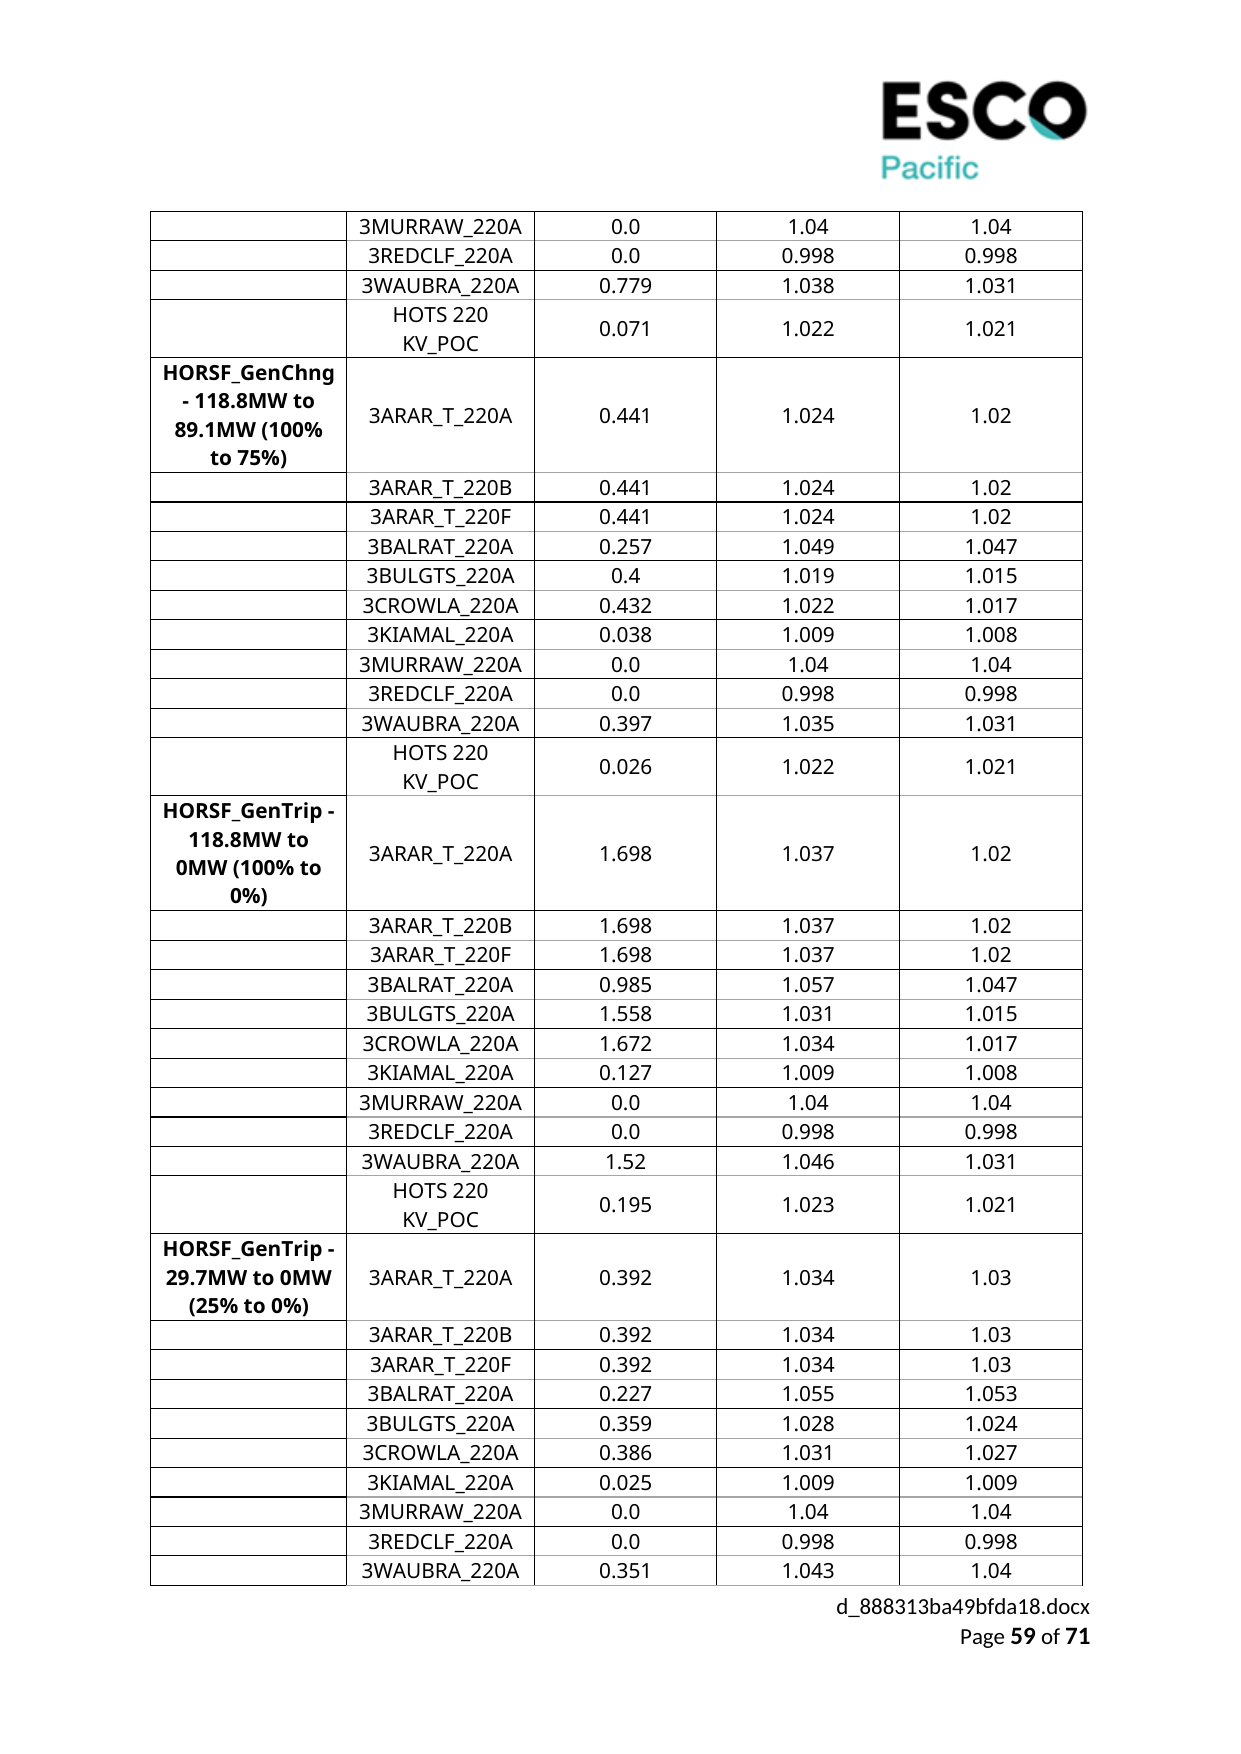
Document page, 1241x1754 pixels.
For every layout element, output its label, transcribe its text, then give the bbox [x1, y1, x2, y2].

table_cell 1.698 [535, 911, 716, 939]
table_cell [151, 1380, 346, 1408]
table_cell [151, 1498, 346, 1526]
table_cell 1.027 [900, 1439, 1082, 1467]
table_cell 1.024 [900, 1409, 1082, 1437]
table_cell 0.4 [535, 561, 716, 590]
table_cell 1.02 [900, 911, 1082, 939]
table_cell [151, 709, 346, 737]
table_cell 1.04 [900, 1088, 1082, 1116]
table_cell 1.055 [717, 1380, 899, 1408]
table_cell 0.998 [900, 1118, 1082, 1146]
table_cell 1.022 [717, 300, 899, 357]
table_cell 3ARAR_T_220A [347, 796, 534, 910]
table_cell 1.022 [717, 591, 899, 619]
table_cell 0.0 [535, 1088, 716, 1116]
table_cell 1.698 [535, 941, 716, 969]
table_cell 0.441 [535, 473, 716, 501]
table_cell 1.009 [717, 1059, 899, 1087]
table_cell 3ARAR_T_220A [347, 358, 534, 472]
table_cell [151, 1556, 346, 1585]
table_cell 1.52 [535, 1147, 716, 1175]
table_cell 1.024 [717, 473, 899, 501]
table_cell 1.053 [900, 1380, 1082, 1408]
table_cell 1.019 [717, 561, 899, 590]
table_cell 1.02 [900, 358, 1082, 472]
table_cell [151, 1439, 346, 1467]
table_cell 1.021 [900, 738, 1082, 795]
table_cell 1.672 [535, 1029, 716, 1057]
table_cell 1.03 [900, 1350, 1082, 1378]
table_cell [151, 1000, 346, 1028]
table_cell HORSF_GenChng - 118.8MW to 89.1MW (100% to 75%) [151, 358, 346, 472]
table_cell 0.038 [535, 620, 716, 649]
table_cell 0.026 [535, 738, 716, 795]
table_cell 3BALRAT_220A [347, 532, 534, 560]
table_cell 1.04 [900, 212, 1082, 240]
table_cell [151, 970, 346, 998]
table_cell 0.998 [900, 1527, 1082, 1555]
table_cell 0.998 [717, 241, 899, 270]
table_cell 1.034 [717, 1321, 899, 1349]
table_cell 1.02 [900, 503, 1082, 531]
table_cell 1.034 [717, 1234, 899, 1319]
table_cell 0.071 [535, 300, 716, 357]
table_cell [151, 1059, 346, 1087]
table_cell [151, 241, 346, 270]
table_cell 1.031 [900, 271, 1082, 299]
table_cell 1.049 [717, 532, 899, 560]
table_cell HORSF_GenTrip - 118.8MW to 0MW (100% to 0%) [151, 796, 346, 910]
table_cell 0.227 [535, 1380, 716, 1408]
table_cell [151, 620, 346, 649]
table_cell 0.397 [535, 709, 716, 737]
table_cell 3CROWLA_220A [347, 591, 534, 619]
table_cell [151, 591, 346, 619]
table_cell 3MURRAW_220A [347, 1498, 534, 1526]
table_cell 0.998 [900, 241, 1082, 270]
table_cell [151, 1118, 346, 1146]
table_cell 0.257 [535, 532, 716, 560]
picture [881, 75, 1091, 183]
table_cell HOTS 220 KV_POC [347, 300, 534, 357]
table_cell 1.043 [717, 1556, 899, 1585]
table_cell 1.024 [717, 358, 899, 472]
table_cell 3MURRAW_220A [347, 1088, 534, 1116]
table_cell 3REDCLF_220A [347, 1118, 534, 1146]
table_cell 3ARAR_T_220A [347, 1234, 534, 1319]
table_cell 1.034 [717, 1029, 899, 1057]
table_cell 1.021 [900, 300, 1082, 357]
table_cell [151, 503, 346, 531]
table_cell 1.047 [900, 970, 1082, 998]
table_cell 1.024 [717, 503, 899, 531]
table_cell [151, 1029, 346, 1057]
table_cell 0.386 [535, 1439, 716, 1467]
table_cell 1.009 [717, 1468, 899, 1496]
table_cell 1.02 [900, 941, 1082, 969]
table_cell 0.998 [717, 679, 899, 708]
table_cell 1.009 [717, 620, 899, 649]
table_cell 1.037 [717, 911, 899, 939]
table_cell [151, 1409, 346, 1437]
table_cell 1.02 [900, 473, 1082, 501]
table_cell 0.779 [535, 271, 716, 299]
table_cell 0.998 [900, 679, 1082, 708]
table_cell 0.392 [535, 1321, 716, 1349]
table_cell 1.558 [535, 1000, 716, 1028]
table_cell 1.022 [717, 738, 899, 795]
table_cell 3WAUBRA_220A [347, 1556, 534, 1585]
table_cell 0.998 [717, 1118, 899, 1146]
table_cell [151, 679, 346, 708]
table_cell 1.034 [717, 1350, 899, 1378]
table_cell [151, 1468, 346, 1496]
table_cell 3KIAMAL_220A [347, 1059, 534, 1087]
table_cell 0.0 [535, 1118, 716, 1146]
table_cell 1.031 [717, 1000, 899, 1028]
table_cell 0.195 [535, 1176, 716, 1233]
table_cell 1.04 [900, 1498, 1082, 1526]
table_cell 3BALRAT_220A [347, 970, 534, 998]
table_cell 1.023 [717, 1176, 899, 1233]
table_cell 1.038 [717, 271, 899, 299]
table_cell 3REDCLF_220A [347, 1527, 534, 1555]
table_cell [151, 738, 346, 795]
table_cell 1.035 [717, 709, 899, 737]
table_cell [151, 1176, 346, 1233]
table_cell 1.008 [900, 1059, 1082, 1087]
table_cell 0.359 [535, 1409, 716, 1437]
table_cell 1.04 [900, 650, 1082, 678]
table_cell [151, 1147, 346, 1175]
table_cell 0.0 [535, 212, 716, 240]
table_cell 1.03 [900, 1321, 1082, 1349]
table_cell [151, 271, 346, 299]
table_cell 0.351 [535, 1556, 716, 1585]
table_cell 0.0 [535, 241, 716, 270]
table_cell 0.0 [535, 1498, 716, 1526]
table_cell 1.04 [717, 1498, 899, 1526]
table_cell [151, 212, 346, 240]
table_cell 1.008 [900, 620, 1082, 649]
table_cell 0.0 [535, 650, 716, 678]
table_cell [151, 300, 346, 357]
table_cell 1.037 [717, 941, 899, 969]
table_cell 3BALRAT_220A [347, 1380, 534, 1408]
table_cell HOTS 220 KV_POC [347, 1176, 534, 1233]
table_cell 0.392 [535, 1350, 716, 1378]
table_cell 1.02 [900, 796, 1082, 910]
table_cell 3REDCLF_220A [347, 241, 534, 270]
table_cell 0.0 [535, 679, 716, 708]
table_cell 0.441 [535, 358, 716, 472]
table_cell [151, 911, 346, 939]
table_cell 0.441 [535, 503, 716, 531]
table_cell 0.432 [535, 591, 716, 619]
table_cell 1.03 [900, 1234, 1082, 1319]
table_cell 3WAUBRA_220A [347, 271, 534, 299]
table_cell [151, 1088, 346, 1116]
table_cell 0.025 [535, 1468, 716, 1496]
table_cell 3ARAR_T_220B [347, 911, 534, 939]
table_cell 1.04 [900, 1556, 1082, 1585]
table_cell 1.028 [717, 1409, 899, 1437]
table_cell 3CROWLA_220A [347, 1029, 534, 1057]
table_cell 3ARAR_T_220B [347, 473, 534, 501]
table_cell 3BULGTS_220A [347, 1409, 534, 1437]
table_cell HORSF_GenTrip - 29.7MW to 0MW (25% to 0%) [151, 1234, 346, 1319]
table_cell 1.031 [900, 1147, 1082, 1175]
table_cell 1.009 [900, 1468, 1082, 1496]
table_cell 1.04 [717, 212, 899, 240]
table_cell 3CROWLA_220A [347, 1439, 534, 1467]
table_cell 1.047 [900, 532, 1082, 560]
table_cell 1.031 [900, 709, 1082, 737]
table_cell 0.998 [717, 1527, 899, 1555]
table_cell 3KIAMAL_220A [347, 620, 534, 649]
table_cell [151, 532, 346, 560]
table_cell 1.017 [900, 591, 1082, 619]
table_cell 3MURRAW_220A [347, 650, 534, 678]
table_cell HOTS 220 KV_POC [347, 738, 534, 795]
table_cell 1.037 [717, 796, 899, 910]
table_cell 3REDCLF_220A [347, 679, 534, 708]
table_cell 1.04 [717, 650, 899, 678]
table_cell 0.0 [535, 1527, 716, 1555]
table_cell 3ARAR_T_220F [347, 503, 534, 531]
table_cell [151, 650, 346, 678]
table_cell 1.015 [900, 1000, 1082, 1028]
table_cell 1.015 [900, 561, 1082, 590]
table_cell [151, 1527, 346, 1555]
table_cell [151, 473, 346, 501]
table_cell [151, 941, 346, 969]
table_cell 0.392 [535, 1234, 716, 1319]
table_cell 3ARAR_T_220F [347, 1350, 534, 1378]
table_cell 1.04 [717, 1088, 899, 1116]
table_cell 1.021 [900, 1176, 1082, 1233]
table_cell 3MURRAW_220A [347, 212, 534, 240]
table_cell 0.127 [535, 1059, 716, 1087]
table_cell 0.985 [535, 970, 716, 998]
table_cell 3KIAMAL_220A [347, 1468, 534, 1496]
table_cell 3WAUBRA_220A [347, 1147, 534, 1175]
table_cell 3BULGTS_220A [347, 1000, 534, 1028]
table_cell [151, 561, 346, 590]
table_cell 3ARAR_T_220B [347, 1321, 534, 1349]
table_cell 1.017 [900, 1029, 1082, 1057]
table_cell 1.046 [717, 1147, 899, 1175]
table_cell 3WAUBRA_220A [347, 709, 534, 737]
table_cell 3ARAR_T_220F [347, 941, 534, 969]
table_cell 1.698 [535, 796, 716, 910]
table_cell [151, 1321, 346, 1349]
table_cell 3BULGTS_220A [347, 561, 534, 590]
table_cell [151, 1350, 346, 1378]
table_cell 1.057 [717, 970, 899, 998]
table_cell 1.031 [717, 1439, 899, 1467]
